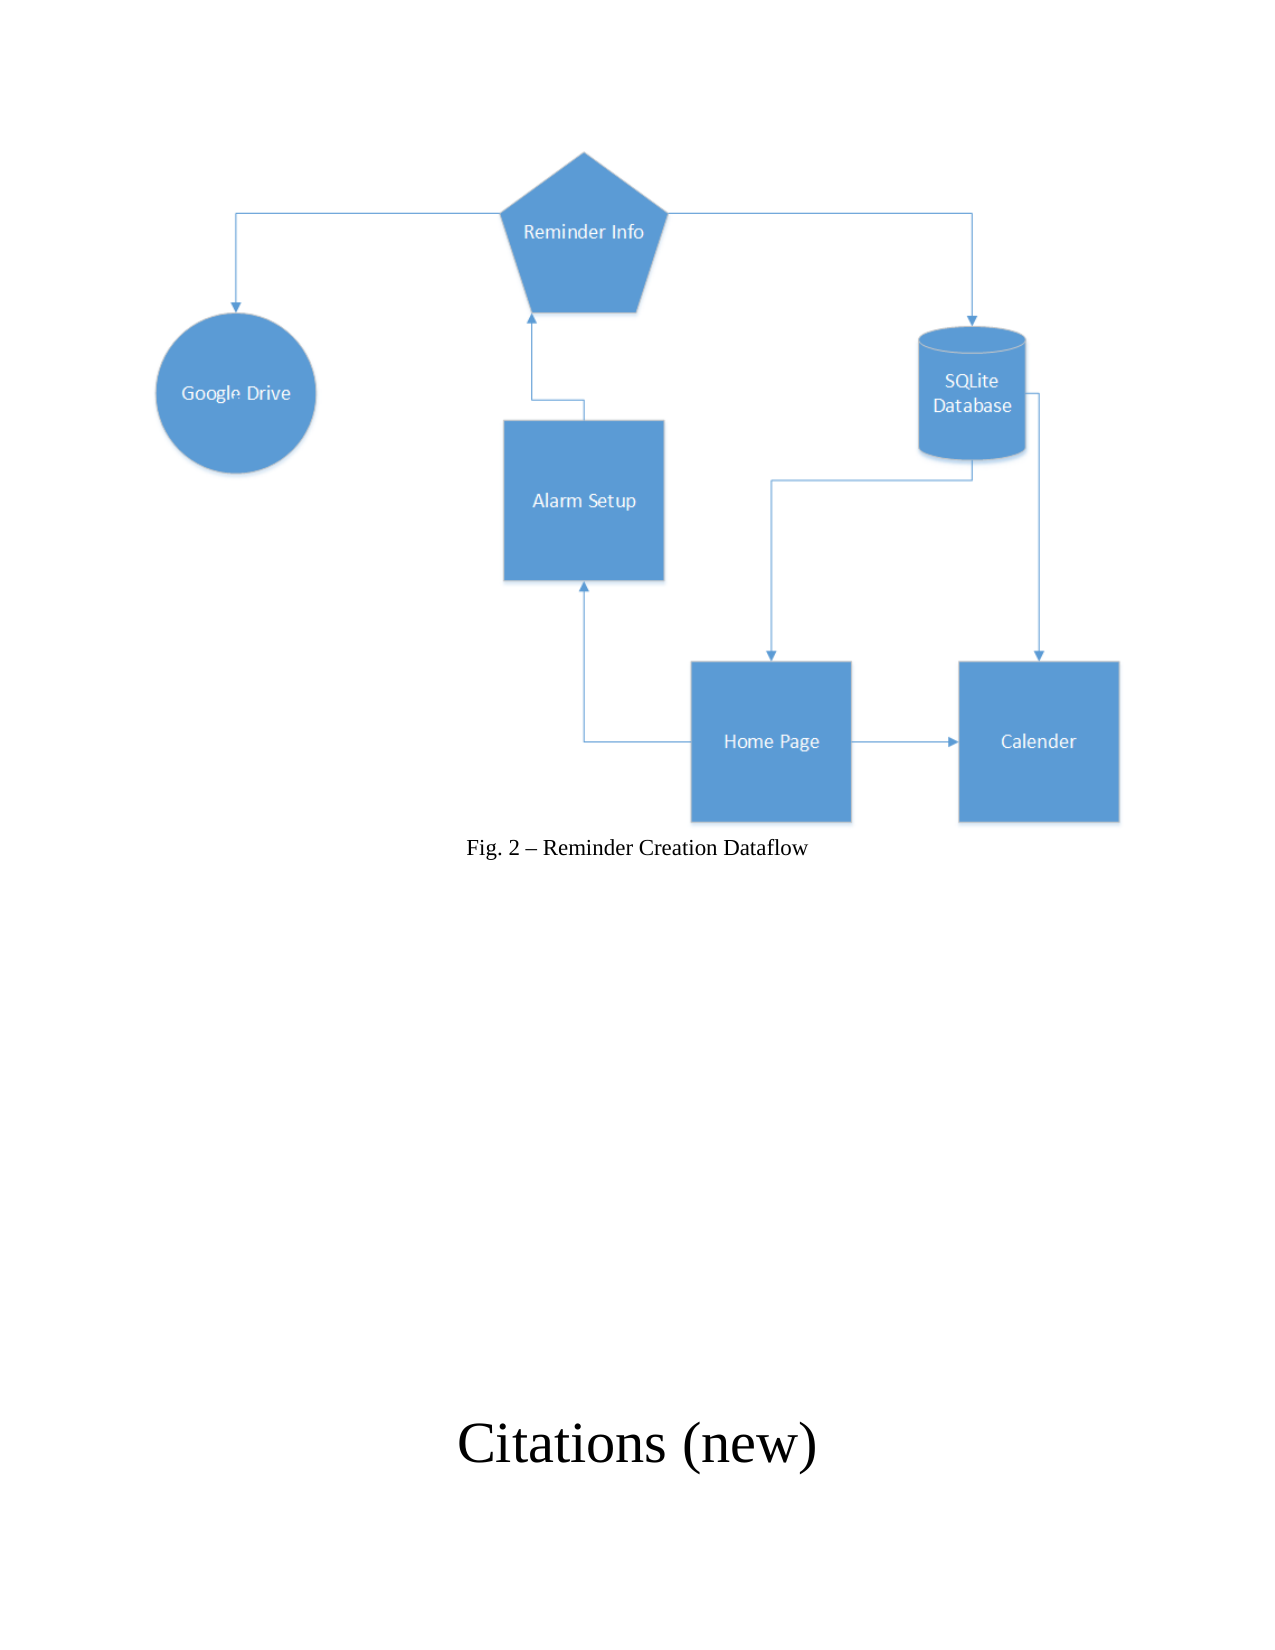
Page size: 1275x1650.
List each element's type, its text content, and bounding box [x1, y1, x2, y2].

text Citations (new) [150, 1408, 1125, 1475]
picture [150, 150, 1125, 831]
text Fig. 2 – Reminder Creation Dataflow [150, 834, 1125, 860]
